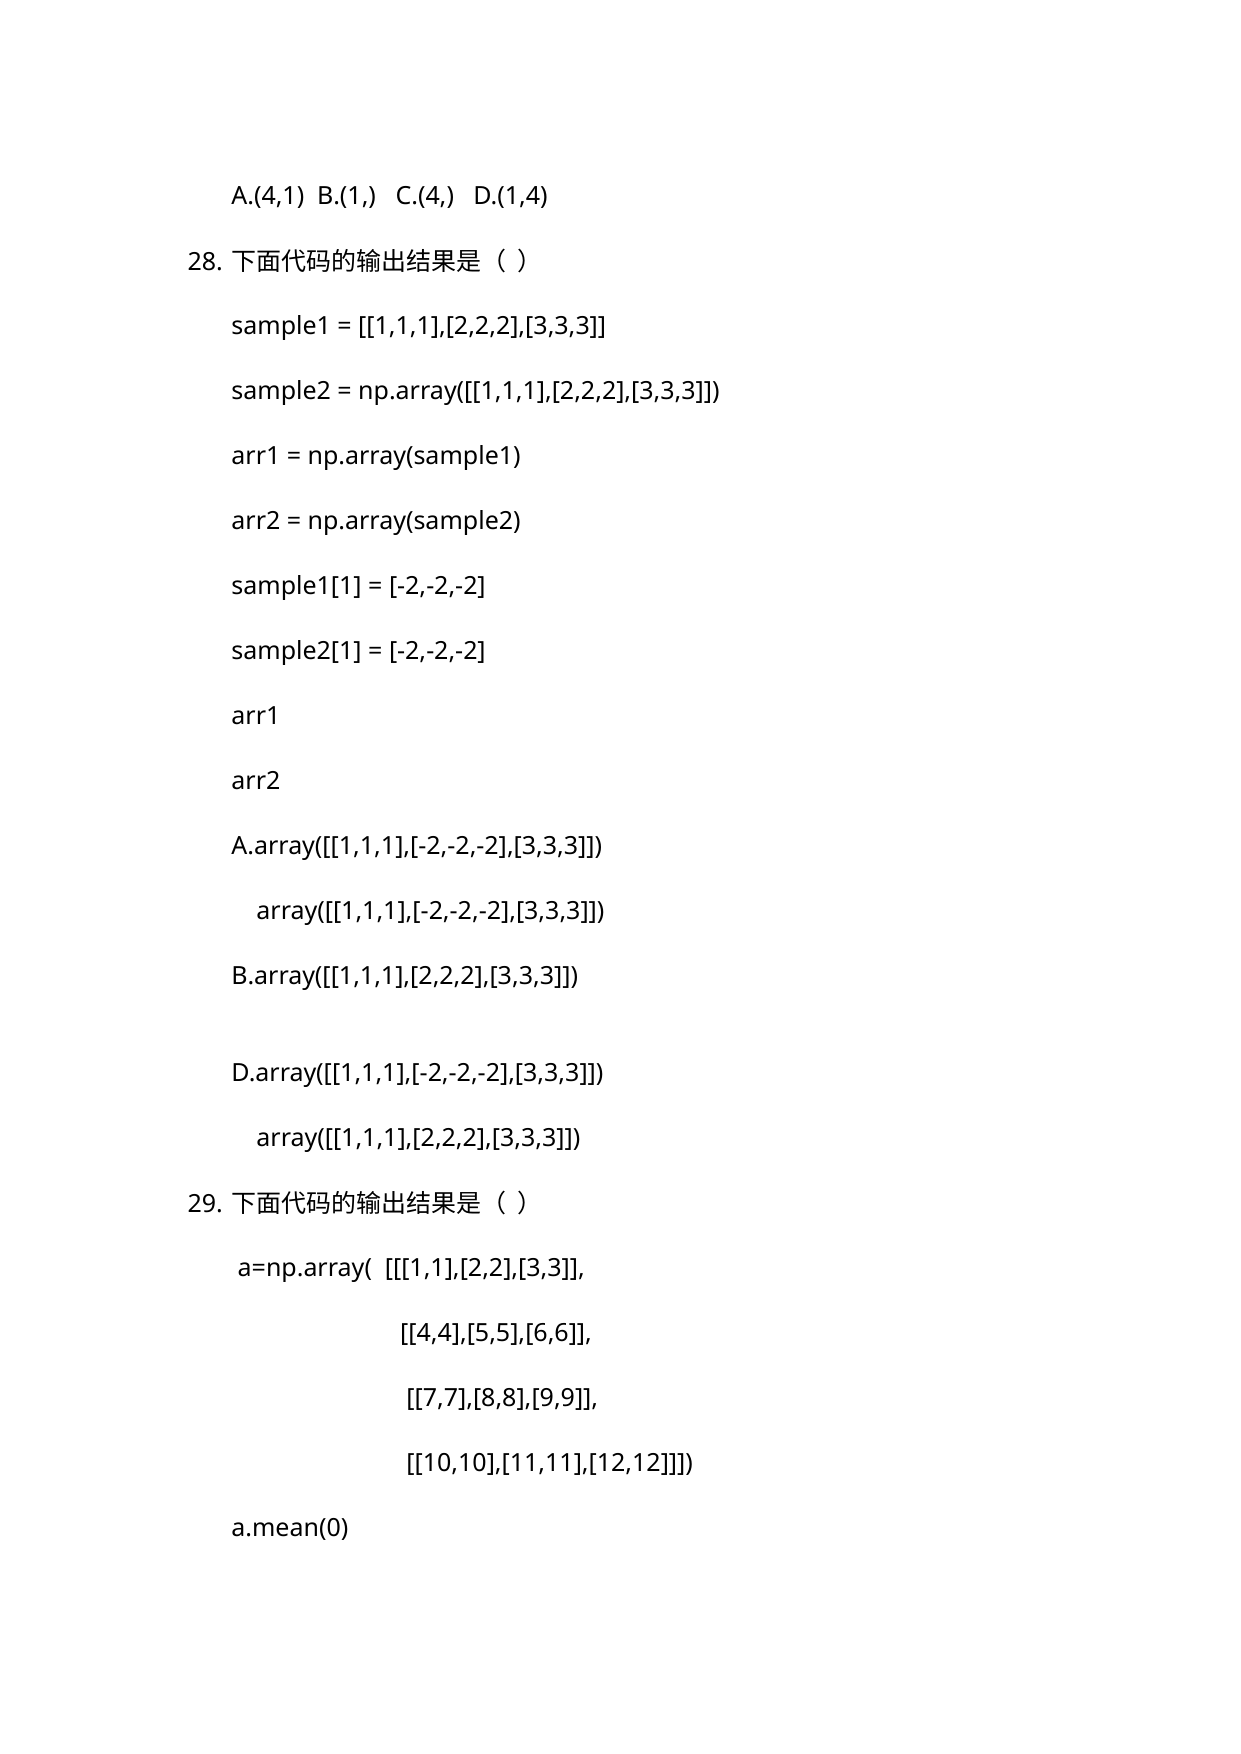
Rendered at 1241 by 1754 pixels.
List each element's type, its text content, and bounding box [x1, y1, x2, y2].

list sample2[1] = [-2,-2,-2] [231, 617, 1053, 682]
list [[7,7],[8,8],[9,9]], [231, 1364, 1053, 1429]
list arr2 [231, 747, 1053, 812]
list 下面代码的输出结果是（ ） [187, 227, 1053, 292]
list D.array([[1,1,1],[-2,-2,-2],[3,3,3]]) [231, 1039, 1053, 1104]
list sample1[1] = [-2,-2,-2] [231, 552, 1053, 617]
list A.array([[1,1,1],[-2,-2,-2],[3,3,3]]) [231, 812, 1053, 877]
list arr1 [231, 682, 1053, 747]
list arr2 = np.array(sample2) [231, 487, 1053, 552]
list A.(4,1) B.(1,) C.(4,) D.(1,4) [231, 162, 1053, 227]
list B.array([[1,1,1],[2,2,2],[3,3,3]]) [231, 942, 1053, 1007]
list 下面代码的输出结果是（ ） [187, 1169, 1053, 1234]
text [[4,4],[5,5],[6,6]], [187, 1299, 1053, 1364]
list [[10,10],[11,11],[12,12]]]) [231, 1429, 1053, 1494]
list a.mean(0) [231, 1494, 1053, 1559]
list array([[1,1,1],[-2,-2,-2],[3,3,3]]) [231, 877, 1053, 942]
list sample1 = [[1,1,1],[2,2,2],[3,3,3]] [231, 292, 1053, 357]
text a=np.array( [[[1,1],[2,2],[3,3]], [187, 1234, 1053, 1299]
list sample2 = np.array([[1,1,1],[2,2,2],[3,3,3]]) [231, 357, 1053, 422]
list arr1 = np.array(sample1) [231, 422, 1053, 487]
list array([[1,1,1],[2,2,2],[3,3,3]]) [231, 1104, 1053, 1169]
